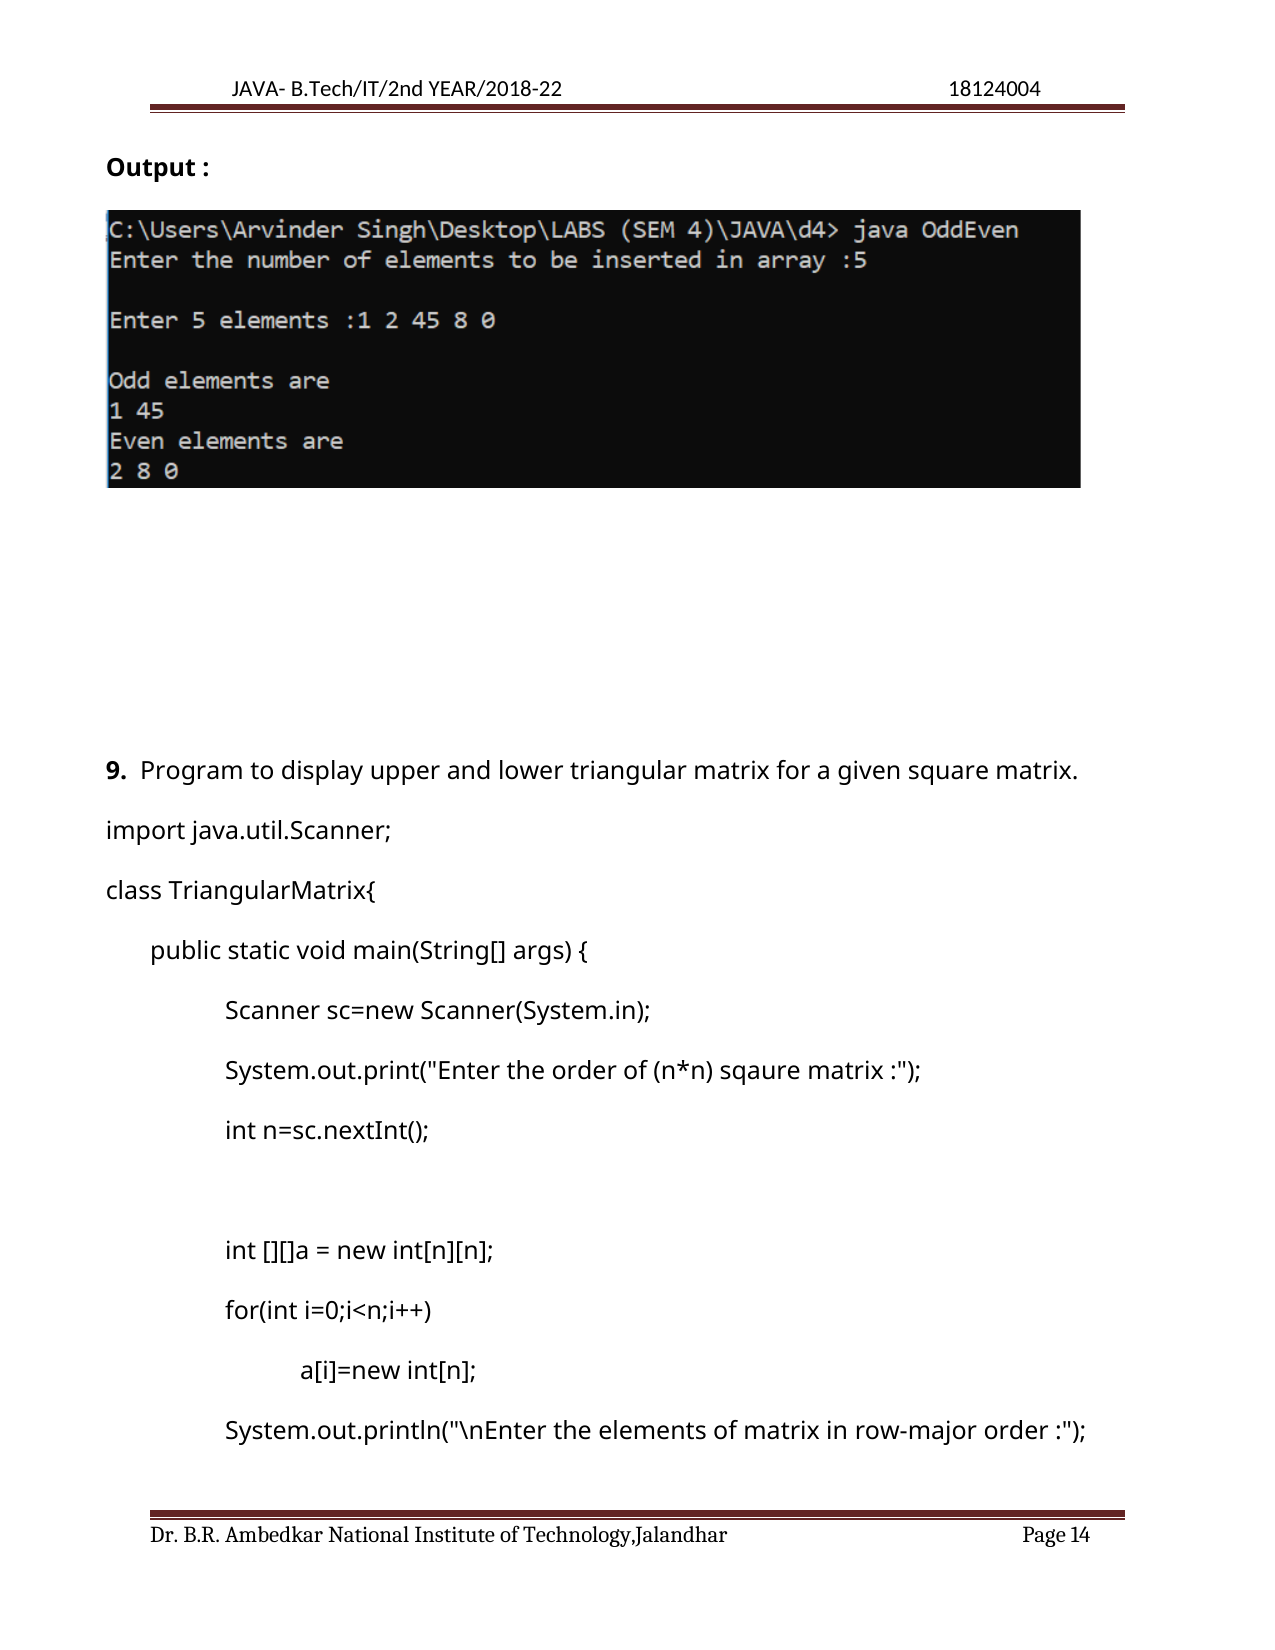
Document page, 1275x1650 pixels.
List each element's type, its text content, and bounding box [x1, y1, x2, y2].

text Output : [106, 150, 1125, 184]
text class TriangularMatrix{ [106, 873, 1125, 907]
text System.out.println("\nEnter the elements of matrix in row-major order :"); [106, 1413, 1125, 1447]
text int [][]a = new int[n][n]; [106, 1233, 1125, 1267]
picture [105, 210, 1081, 488]
text a[i]=new int[n]; [106, 1353, 1125, 1387]
text public static void main(String[] args) { [106, 933, 1125, 967]
text for(int i=0;i<n;i++) [106, 1293, 1125, 1327]
text Scanner sc=new Scanner(System.in); [106, 993, 1125, 1027]
text 9. Program to display upper and lower triangular matrix for a given square matrix. [106, 753, 1125, 787]
text System.out.print("Enter the order of (n*n) sqaure matrix :"); [106, 1053, 1125, 1087]
text int n=sc.nextInt(); [106, 1113, 1125, 1147]
text import java.util.Scanner; [106, 813, 1125, 847]
